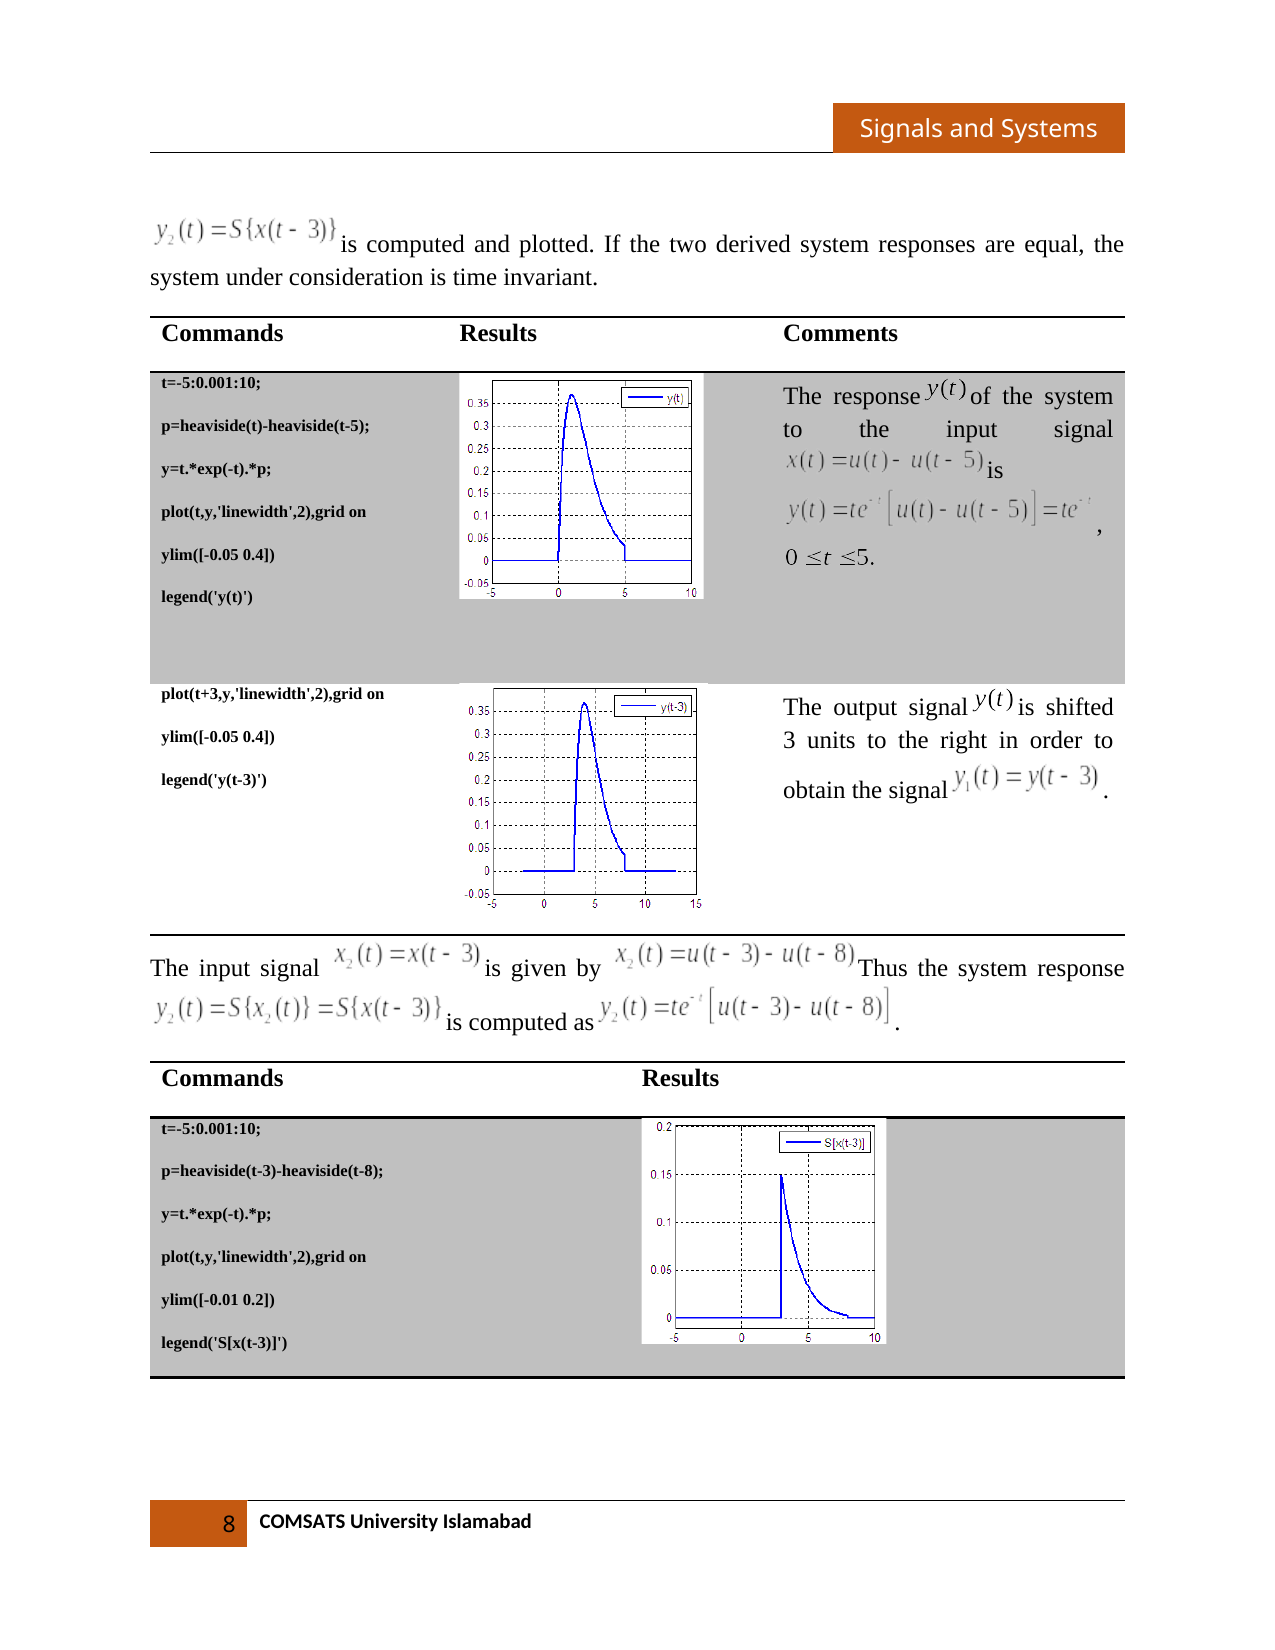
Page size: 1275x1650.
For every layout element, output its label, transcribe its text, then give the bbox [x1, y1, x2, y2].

table_cell t=-5:0.001:10; p=heaviside(t-3)-heaviside(t-8); y=t.*exp(-t).*p; plot(t,y,'linewidth',2),grid on ylim([-0.01 0.2]) legend('S[x(t-3)]') [150, 1119, 630, 1376]
table_header Results [630, 1063, 1125, 1116]
table_cell [448, 684, 772, 933]
picture [459, 683, 708, 909]
picture [641, 1118, 887, 1344]
table_header Results [448, 318, 772, 371]
table_cell plot(t+3,y,'linewidth',2),grid on ylim([-0.05 0.4]) legend('y(t-3)') [150, 684, 448, 933]
picture [459, 373, 704, 599]
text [150, 212, 1125, 290]
text The input signal is given by Thus the system response is computed as. [150, 936, 1125, 1036]
table_cell The output signalis shifted 3 units to the right in order to obtain the signal. [772, 684, 1125, 933]
table_header Commands [150, 1063, 630, 1116]
table_cell The responseof the system to the input signalis , [772, 373, 1125, 684]
table_cell [448, 373, 772, 684]
table_header Commands [150, 318, 448, 371]
table_header Comments [772, 318, 1125, 371]
table_cell [630, 1119, 1125, 1376]
table_cell t=-5:0.001:10; p=heaviside(t)-heaviside(t-5); y=t.*exp(-t).*p; plot(t,y,'linewidth',2),grid on ylim([-0.05 0.4]) legend('y(t)') [150, 373, 448, 684]
